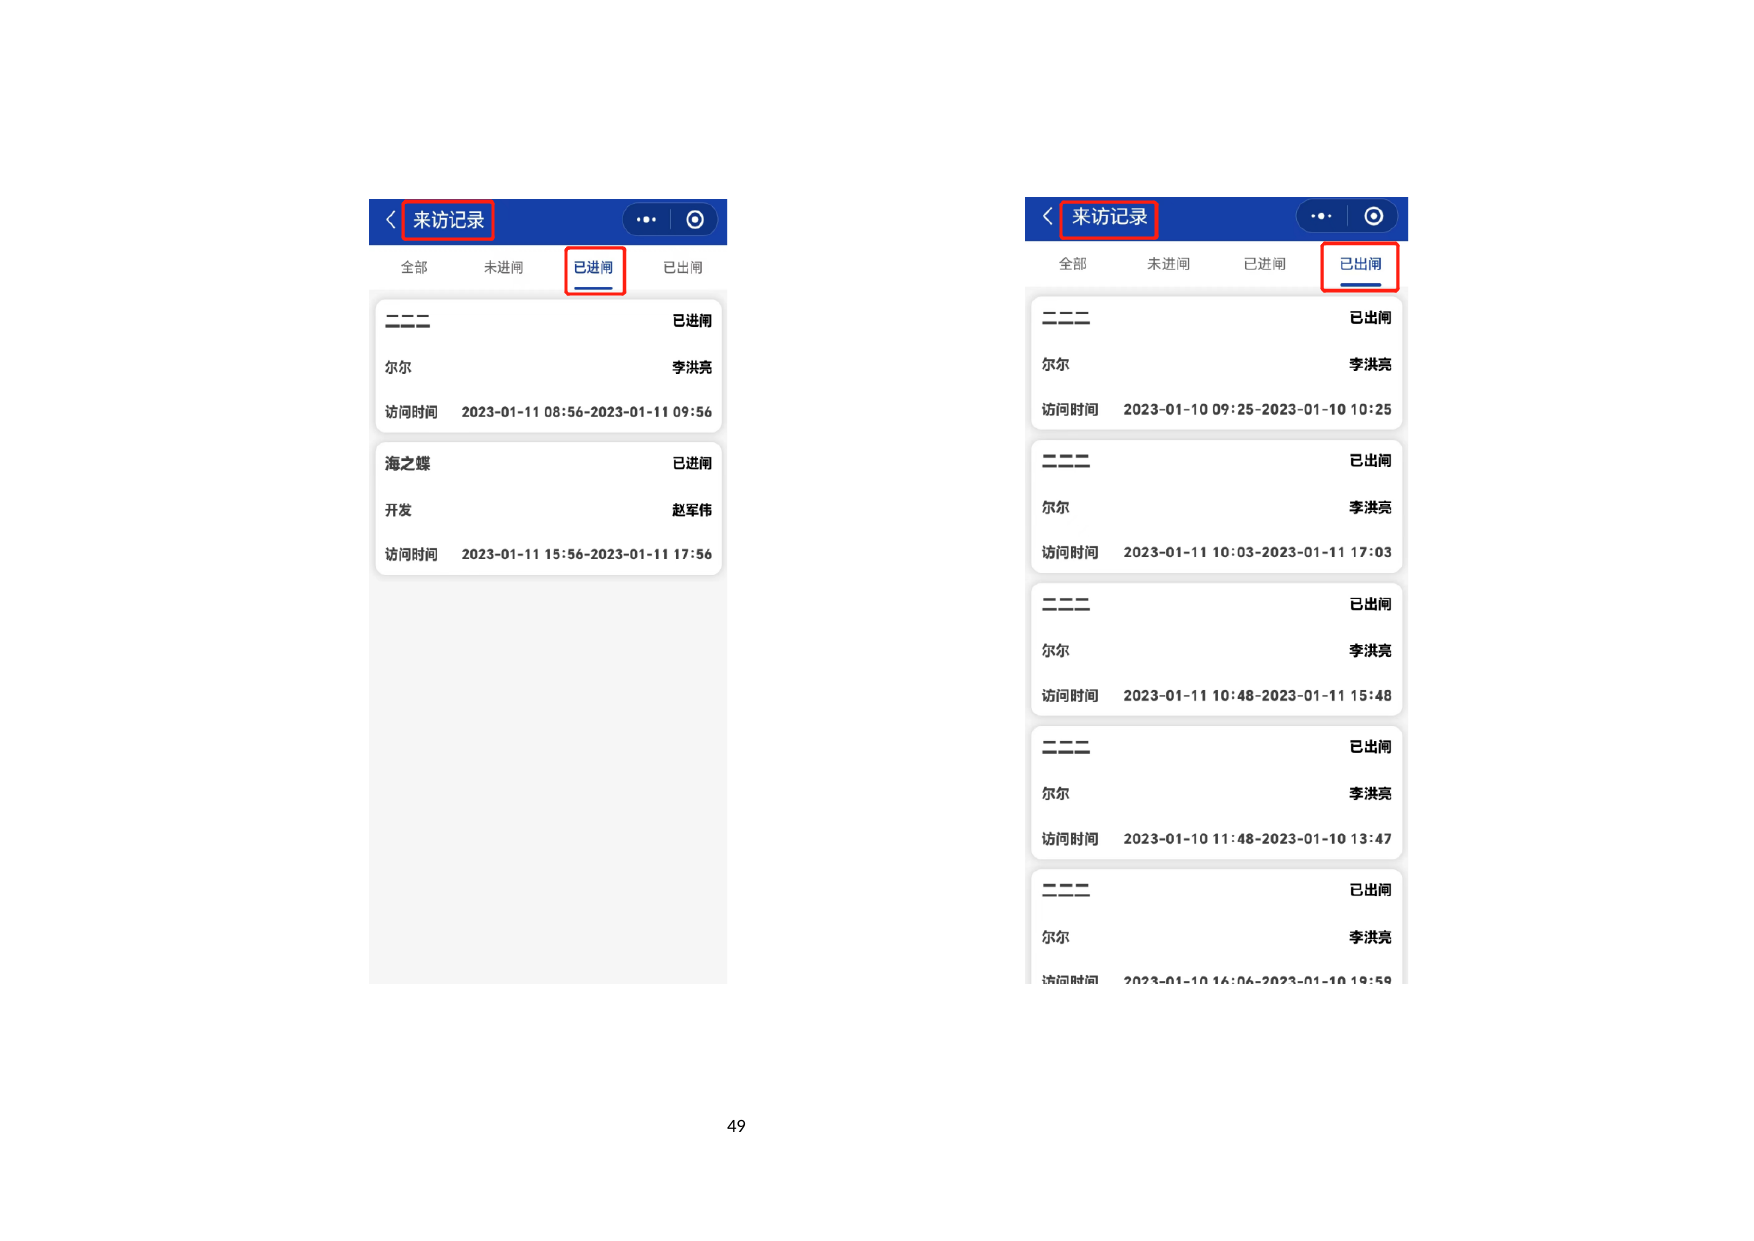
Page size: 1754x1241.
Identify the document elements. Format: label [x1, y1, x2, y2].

picture [368, 199, 728, 987]
picture [1025, 197, 1409, 987]
